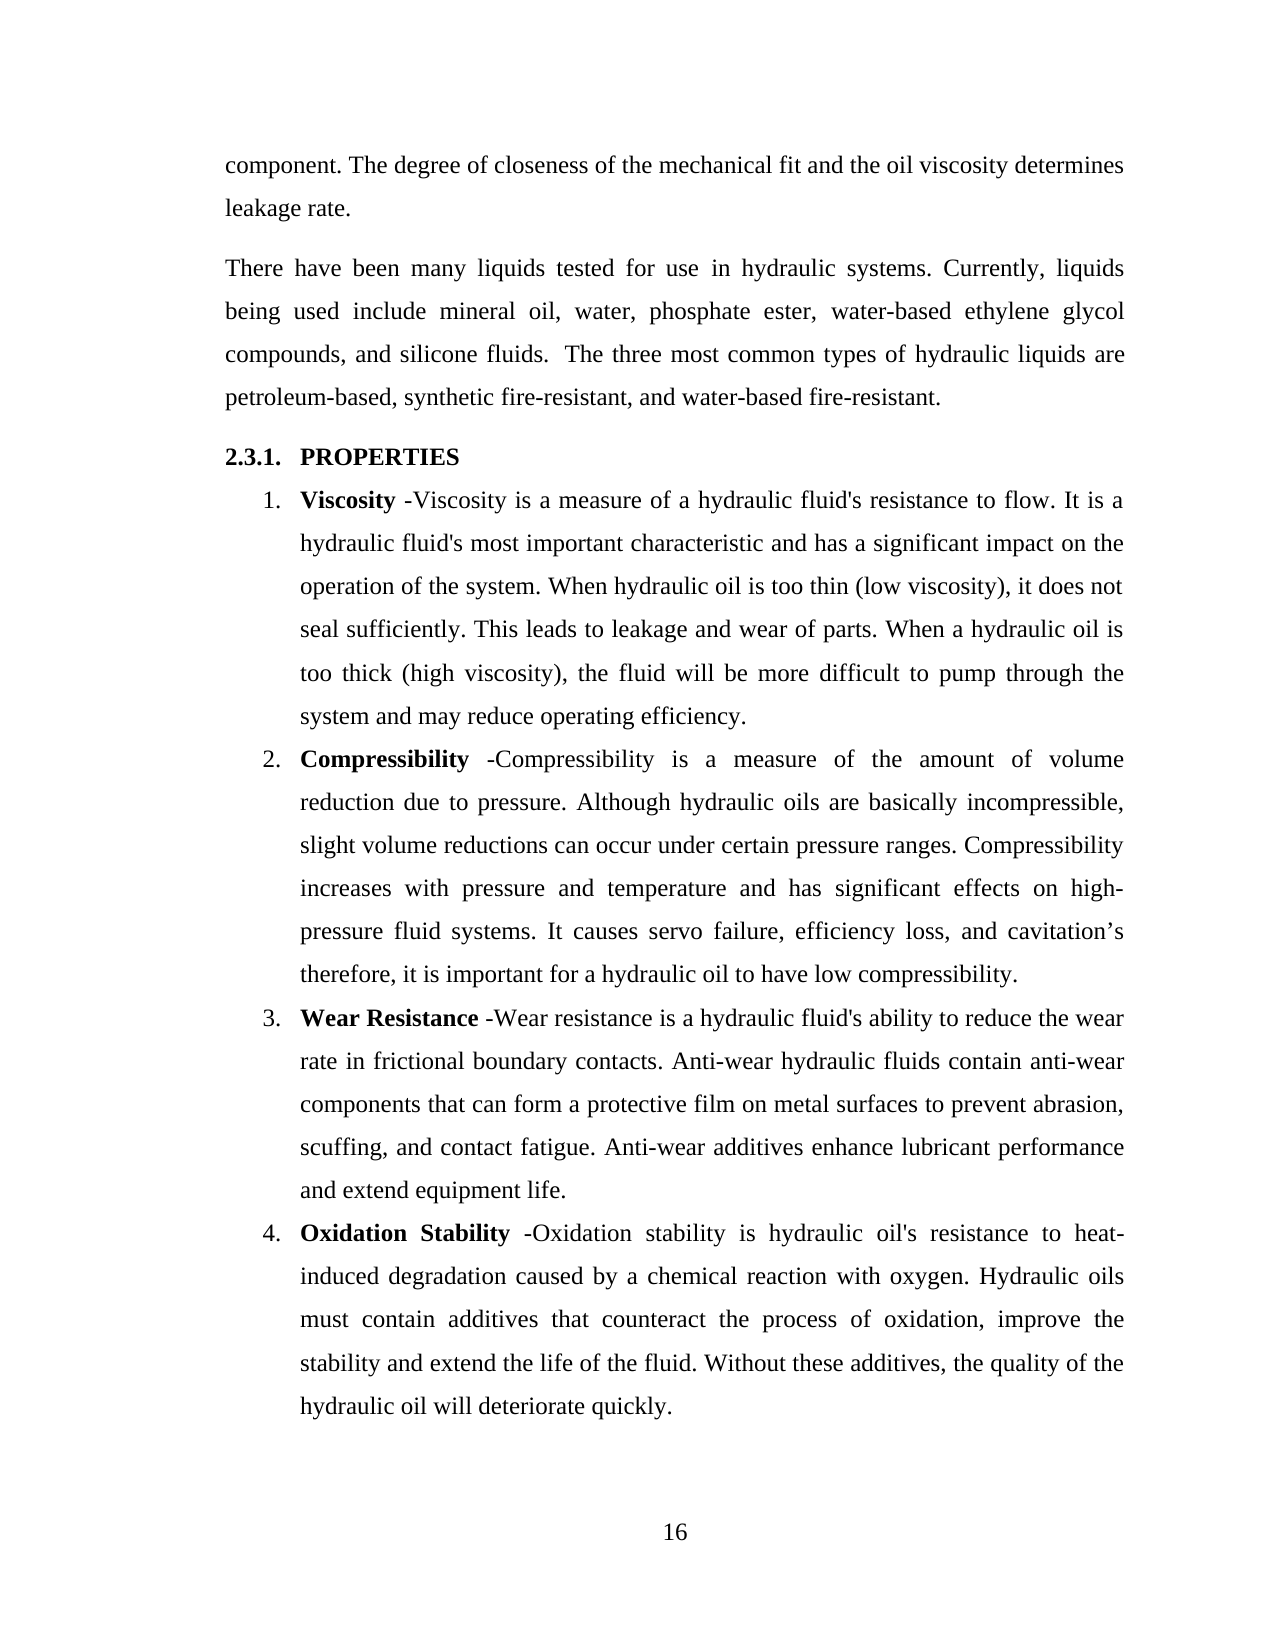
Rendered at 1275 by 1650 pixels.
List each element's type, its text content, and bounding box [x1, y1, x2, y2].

list Viscosity -Viscosity is a measure of a hydraulic fluid's resistance to flow. It is a hydraulic fluid's most important characteristic and has a significant impact on the operation of the system. When hydraulic oil is too thin (low viscosity), it does not seal sufficiently. This leads to leakage and wear of parts. When a hydraulic oil is too thick (high viscosity), the fluid will be more difficult to pump through the system and may reduce operating efficiency. [262, 485, 1125, 729]
text There have been many liquids tested for use in hydraulic systems. Currently, liquids being used include mineral oil, water, phosphate ester, water-based ethylene glycol compounds, and silicone fluids. The three most common types of hydraulic liquids are petroleum-based, synthetic fire-resistant, and water-based fire-resistant. [225, 253, 1125, 411]
list PROPERTIES [225, 442, 1125, 471]
list Oxidation Stability -Oxidation stability is hydraulic oil's resistance to heat-induced degradation caused by a chemical reaction with oxygen. Hydraulic oils must contain additives that counteract the process of oxidation, improve the stability and extend the life of the fluid. Without these additives, the quality of the hydraulic oil will deteriorate quickly. [262, 1218, 1125, 1419]
list Wear Resistance -Wear resistance is a hydraulic fluid's ability to reduce the wear rate in frictional boundary contacts. Anti-wear hydraulic fluids contain anti-wear components that can form a protective film on metal surfaces to prevent abrasion, scuffing, and contact fatigue. Anti-wear additives enhance lubricant performance and extend equipment life. [262, 1003, 1125, 1204]
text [225, 150, 1125, 222]
list Compressibility -Compressibility is a measure of the amount of volume reduction due to pressure. Although hydraulic oils are basically incompressible, slight volume reductions can occur under certain pressure ranges. Compressibility increases with pressure and temperature and has significant effects on high-pressure fluid systems. It causes servo failure, efficiency loss, and cavitation’s therefore, it is important for a hydraulic oil to have low compressibility. [262, 744, 1125, 988]
